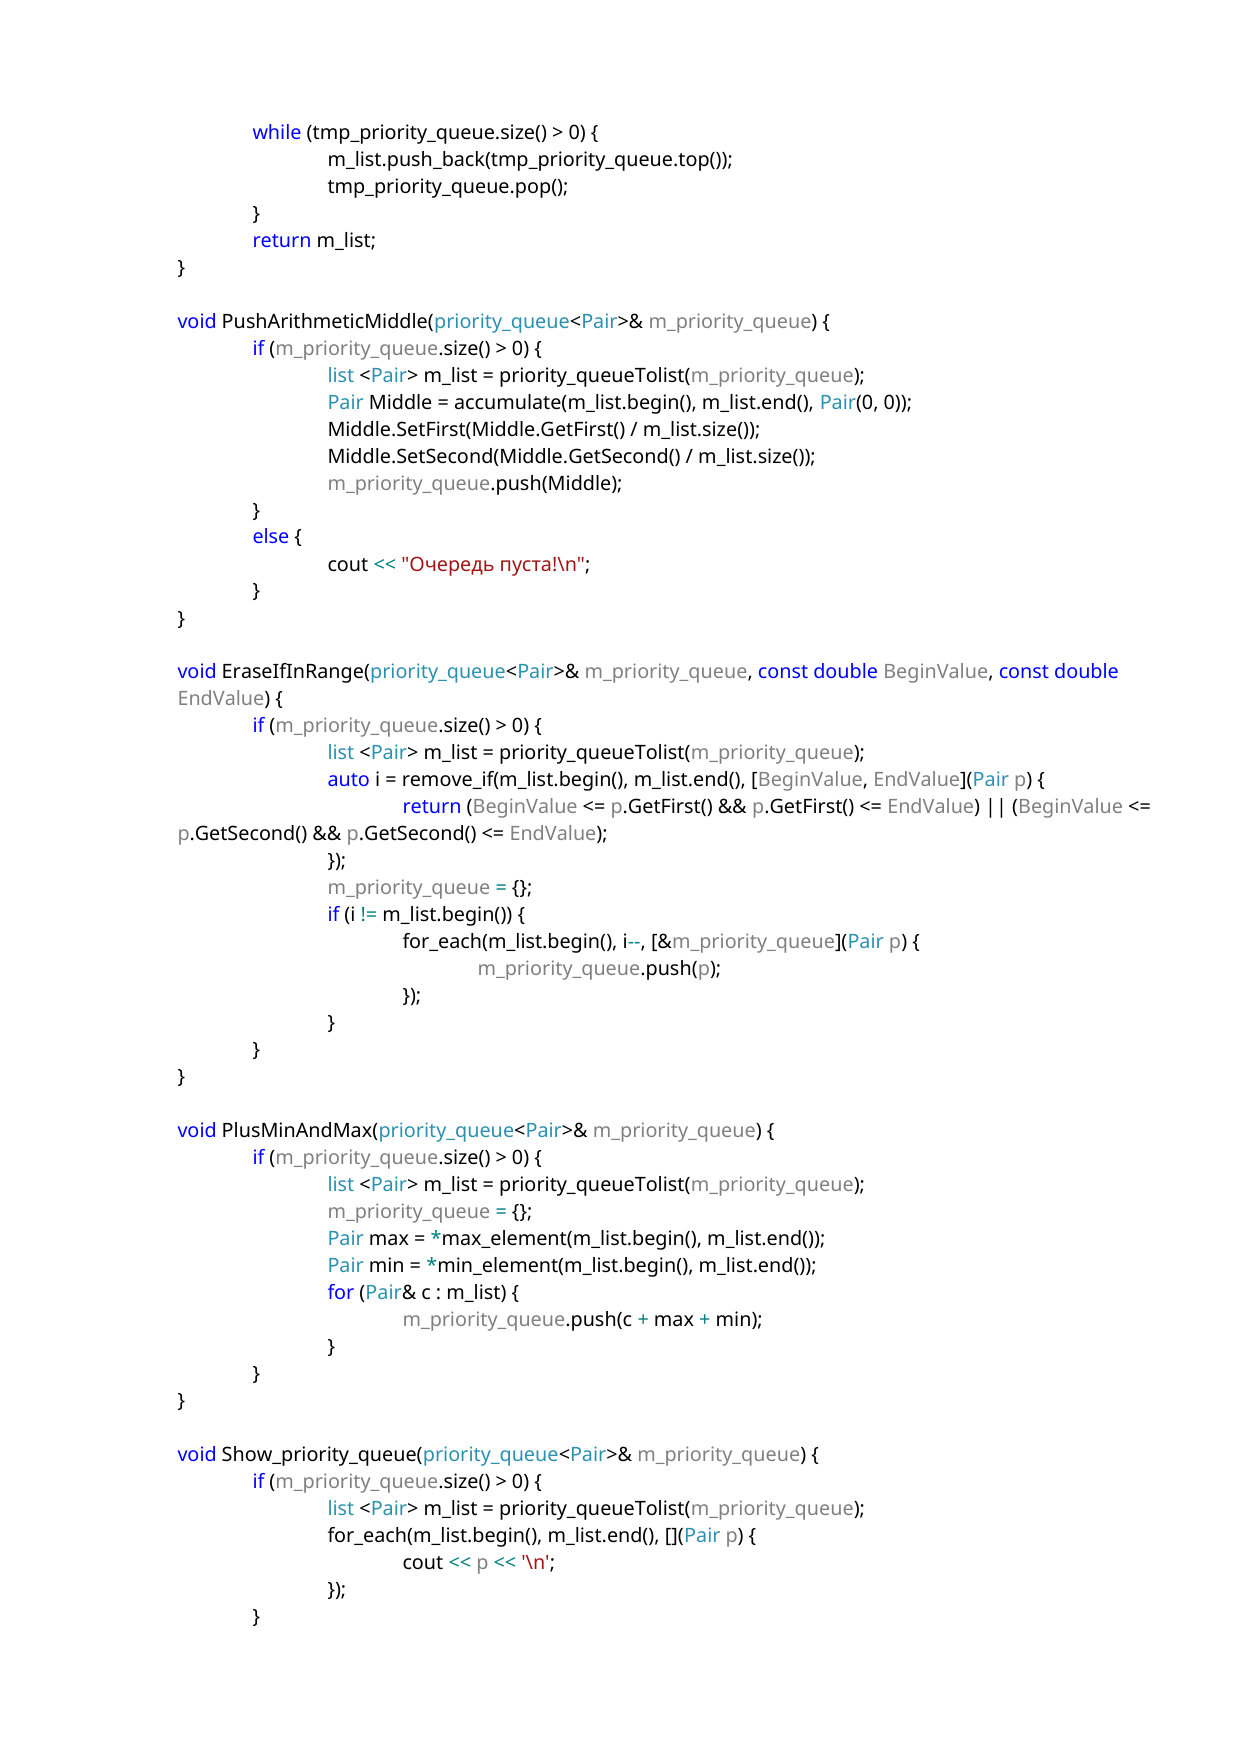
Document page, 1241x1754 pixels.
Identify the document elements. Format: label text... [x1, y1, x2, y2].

text }); [177, 847, 1152, 873]
text while (tmp_priority_queue.size() > 0) { [177, 118, 1152, 145]
text } [177, 496, 1152, 523]
text void Show_priority_queue(priority_queue<Pair>& m_priority_queue) { [177, 1440, 1152, 1467]
text } [177, 1359, 1152, 1386]
text }); [177, 981, 1152, 1008]
text Middle.SetSecond(Middle.GetSecond() / m_list.size()); [177, 442, 1152, 469]
text if (m_priority_queue.size() > 0) { [177, 1143, 1152, 1170]
text m_priority_queue.push(Middle); [177, 469, 1152, 496]
text } [177, 1332, 1152, 1359]
text m_priority_queue.push(p); [177, 954, 1152, 981]
text Pair Middle = accumulate(m_list.begin(), m_list.end(), Pair(0, 0)); [177, 388, 1152, 415]
text }); [177, 1575, 1152, 1602]
text m_priority_queue.push(c + max + min); [177, 1305, 1152, 1332]
text tmp_priority_queue.pop(); [177, 172, 1152, 199]
text Middle.SetFirst(Middle.GetFirst() / m_list.size()); [177, 415, 1152, 442]
text for (Pair& c : m_list) { [177, 1278, 1152, 1305]
text cout << p << '\n'; [177, 1548, 1152, 1575]
text m_priority_queue = {}; [177, 873, 1152, 901]
text return (BeginValue <= p.GetFirst() && p.GetFirst() <= EndValue) || (BeginValue <= p.GetSecond() && p.GetSecond() <= EndValue); [177, 793, 1152, 847]
text cout << "Очередь пуста!\n"; [177, 550, 1152, 577]
text } [177, 1602, 1152, 1629]
text void PushArithmeticMiddle(priority_queue<Pair>& m_priority_queue) { [177, 307, 1152, 334]
text if (m_priority_queue.size() > 0) { [177, 1467, 1152, 1494]
text } [177, 1062, 1152, 1089]
text if (m_priority_queue.size() > 0) { [177, 712, 1152, 739]
text return m_list; [177, 226, 1152, 253]
text else { [177, 523, 1152, 550]
text } [177, 199, 1152, 226]
text list <Pair> m_list = priority_queueTolist(m_priority_queue); [177, 361, 1152, 388]
text void EraseIfInRange(priority_queue<Pair>& m_priority_queue, const double BeginValue, const double EndValue) { [177, 658, 1152, 712]
text } [177, 1386, 1152, 1413]
text } [177, 604, 1152, 631]
text } [177, 1035, 1152, 1062]
text m_priority_queue = {}; [177, 1197, 1152, 1224]
text } [177, 577, 1152, 604]
text if (m_priority_queue.size() > 0) { [177, 334, 1152, 361]
text } [177, 1008, 1152, 1035]
text m_list.push_back(tmp_priority_queue.top()); [177, 145, 1152, 172]
text Pair min = *min_element(m_list.begin(), m_list.end()); [177, 1251, 1152, 1278]
text for_each(m_list.begin(), m_list.end(), [](Pair p) { [177, 1521, 1152, 1548]
text for_each(m_list.begin(), i--, [&m_priority_queue](Pair p) { [177, 927, 1152, 954]
text list <Pair> m_list = priority_queueTolist(m_priority_queue); [177, 739, 1152, 766]
text Pair max = *max_element(m_list.begin(), m_list.end()); [177, 1224, 1152, 1251]
text list <Pair> m_list = priority_queueTolist(m_priority_queue); [177, 1494, 1152, 1521]
text void PlusMinAndMax(priority_queue<Pair>& m_priority_queue) { [177, 1116, 1152, 1143]
text } [177, 253, 1152, 280]
text if (i != m_list.begin()) { [177, 901, 1152, 927]
text list <Pair> m_list = priority_queueTolist(m_priority_queue); [177, 1170, 1152, 1197]
text auto i = remove_if(m_list.begin(), m_list.end(), [BeginValue, EndValue](Pair p) { [177, 766, 1152, 793]
